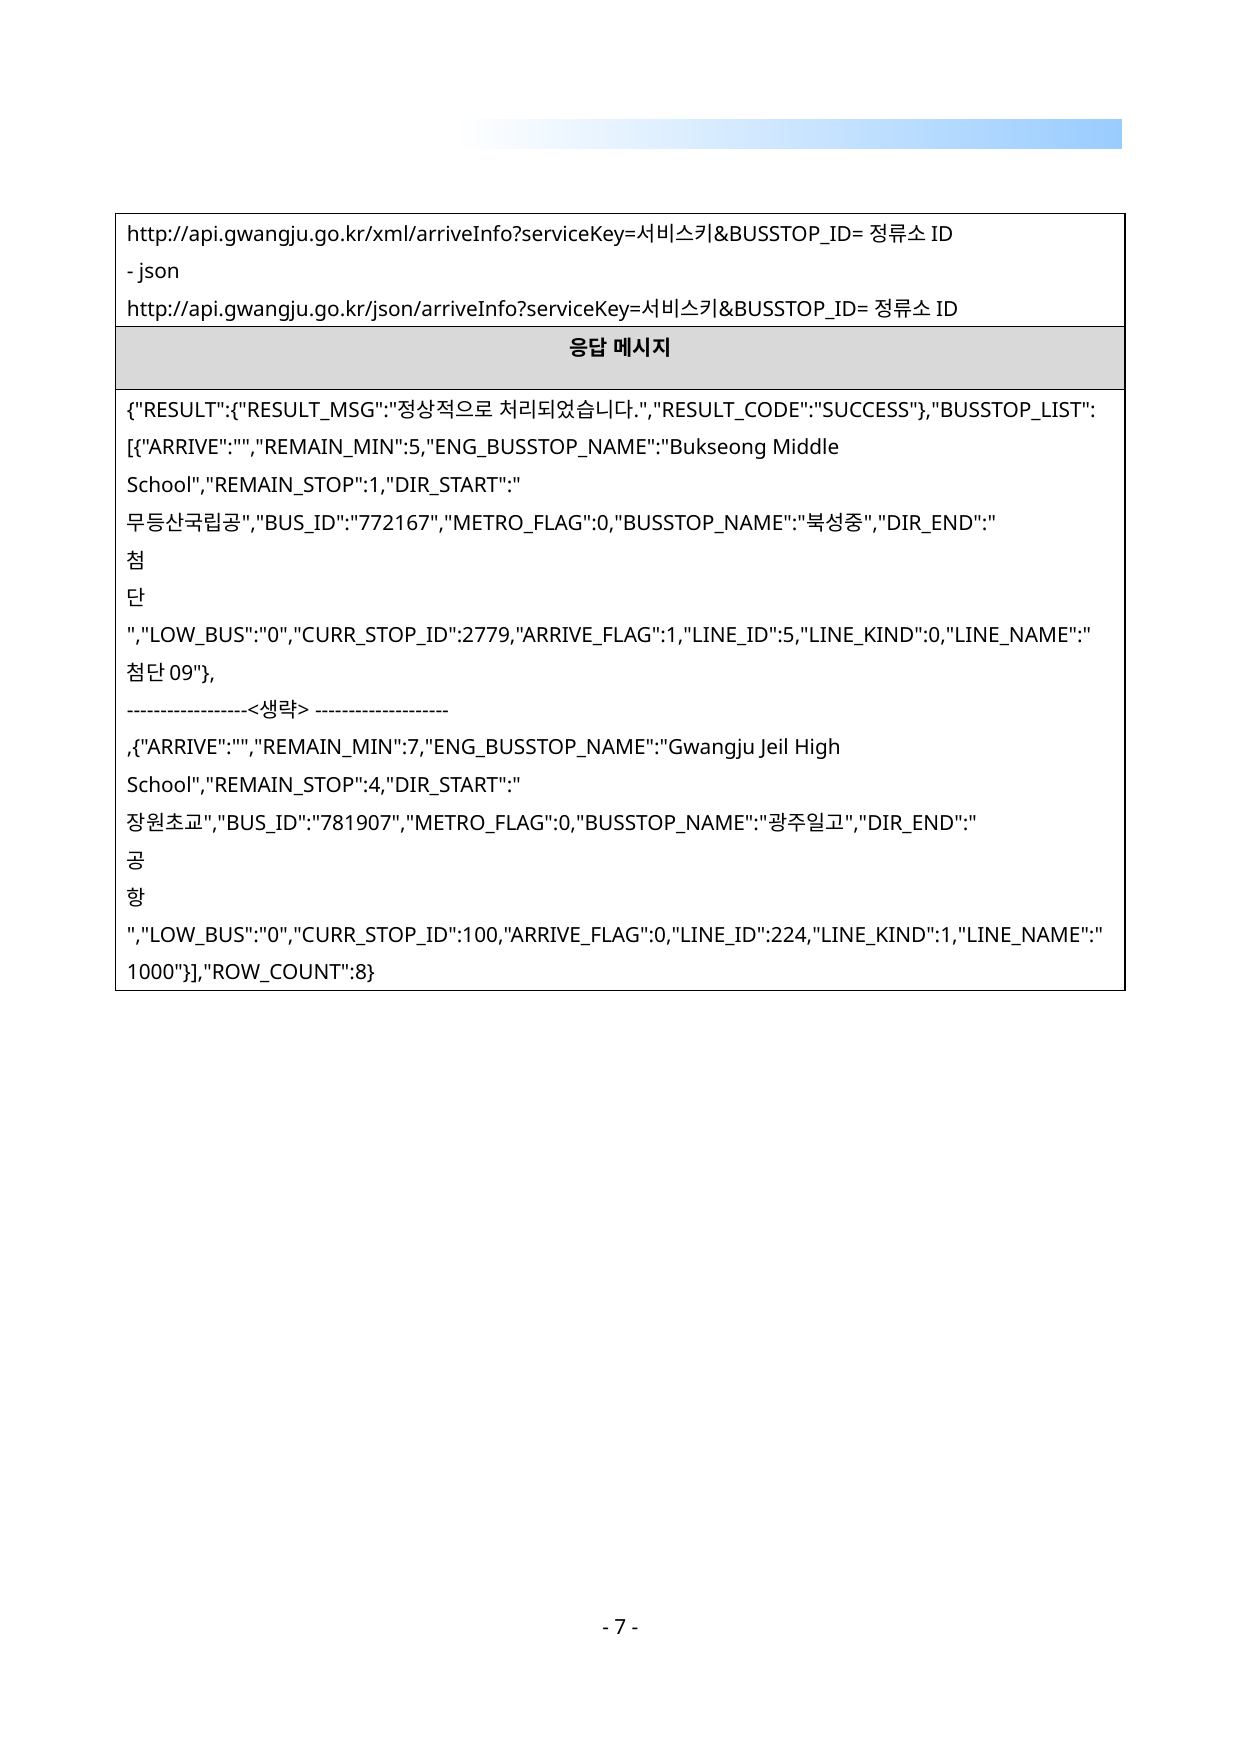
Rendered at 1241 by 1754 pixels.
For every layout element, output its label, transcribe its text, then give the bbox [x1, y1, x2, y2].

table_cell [116, 214, 1124, 326]
table_cell 응답 메시지 [116, 327, 1124, 389]
table_cell {"RESULT":{"RESULT_MSG":"정상적으로 처리되었습니다.","RESULT_CODE":"SUCCESS"},"BUSSTOP_LIST":[{"ARRIVE":"","REMAIN_MIN":5,"ENG_BUSSTOP_NAME":"Bukseong Middle School","REMAIN_STOP":1,"DIR_START":"무등산국립공","BUS_ID":"772167","METRO_FLAG":0,"BUSSTOP_NAME":"북성중","DIR_END":"첨단","LOW_BUS":"0","CURR_STOP_ID":2779,"ARRIVE_FLAG":1,"LINE_ID":5,"LINE_KIND":0,"LINE_NAME":"첨단09"}, ------------------<생략> -------------------- ,{"ARRIVE":"","REMAIN_MIN":7,"ENG_BUSSTOP_NAME":"Gwangju Jeil High School","REMAIN_STOP":4,"DIR_START":"장원초교","BUS_ID":"781907","METRO_FLAG":0,"BUSSTOP_NAME":"광주일고","DIR_END":"공항","LOW_BUS":"0","CURR_STOP_ID":100,"ARRIVE_FLAG":0,"LINE_ID":224,"LINE_KIND":1,"LINE_NAME":"1000"}],"ROW_COUNT":8} [116, 390, 1124, 990]
